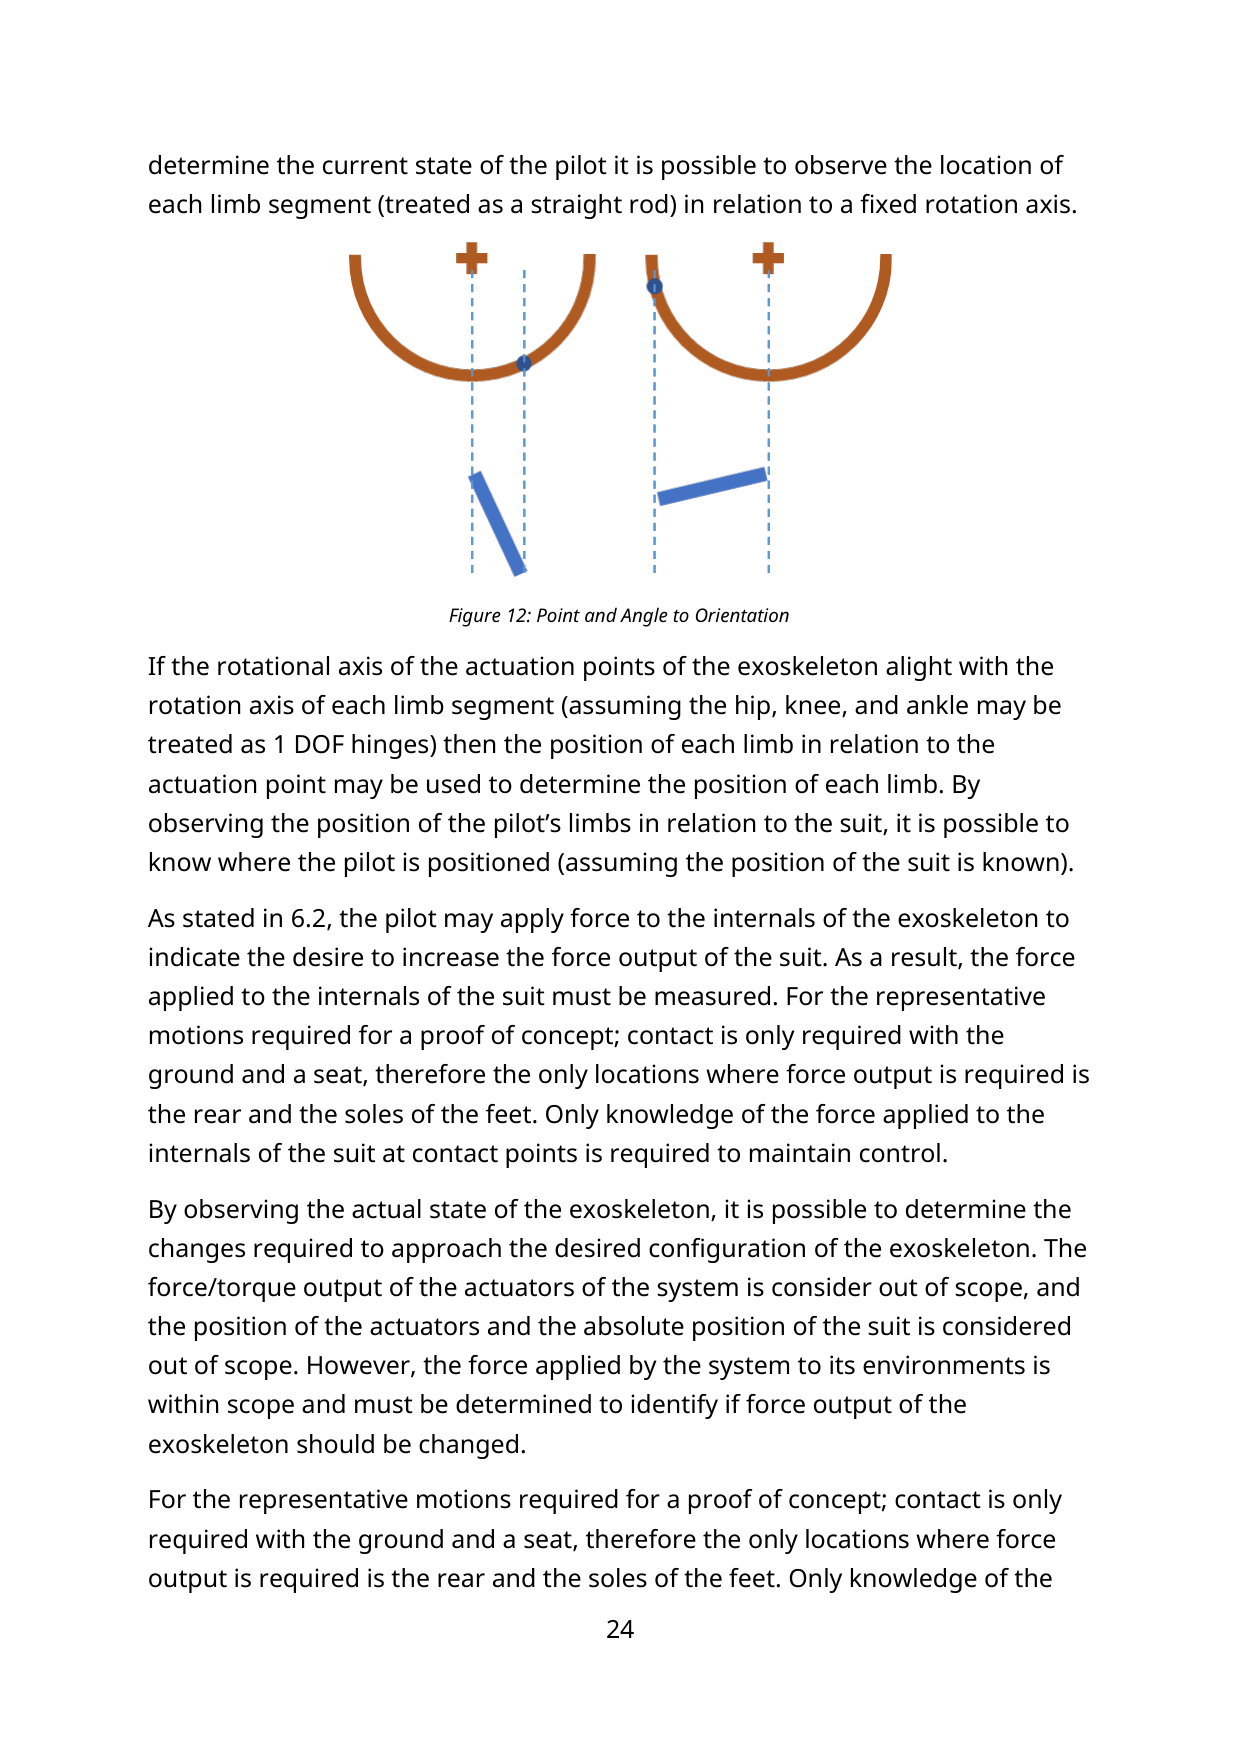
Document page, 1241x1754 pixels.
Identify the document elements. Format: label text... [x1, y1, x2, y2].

text By observing the actual state of the exoskeleton, it is possible to determine the changes required to approach the desired configuration of the exoskeleton. The force/torque output of the actuators of the system is consider out of scope, and the position of the actuators and the absolute position of the suit is considered out of scope. However, the force applied by the system to its environments is within scope and must be determined to identify if force output of the exoskeleton should be changed. [148, 1191, 1092, 1460]
picture [348, 242, 892, 581]
text As stated in 6.2, the pilot may apply force to the internals of the exoskeleton to indicate the desire to increase the force output of the suit. As a result, the force applied to the internals of the suit must be measured. For the representative motions required for a proof of concept; contact is only required with the ground and a seat, therefore the only locations where force output is required is the rear and the soles of the feet. Only knowledge of the force applied to the internals of the suit at contact points is required to maintain control. [148, 901, 1092, 1169]
text If the rotational axis of the actuation points of the exoskeleton alight with the rotation axis of each limb segment (assuming the hip, knee, and ankle may be treated as 1 DOF hinges) then the position of each limb in relation to the actuation point may be used to determine the position of each limb. By observing the position of the pilot’s limbs in relation to the suit, it is possible to know where the pilot is positioned (assuming the position of the suit is known). [148, 649, 1092, 879]
text Figure 12: Point and Angle to Orientation [148, 602, 1092, 628]
